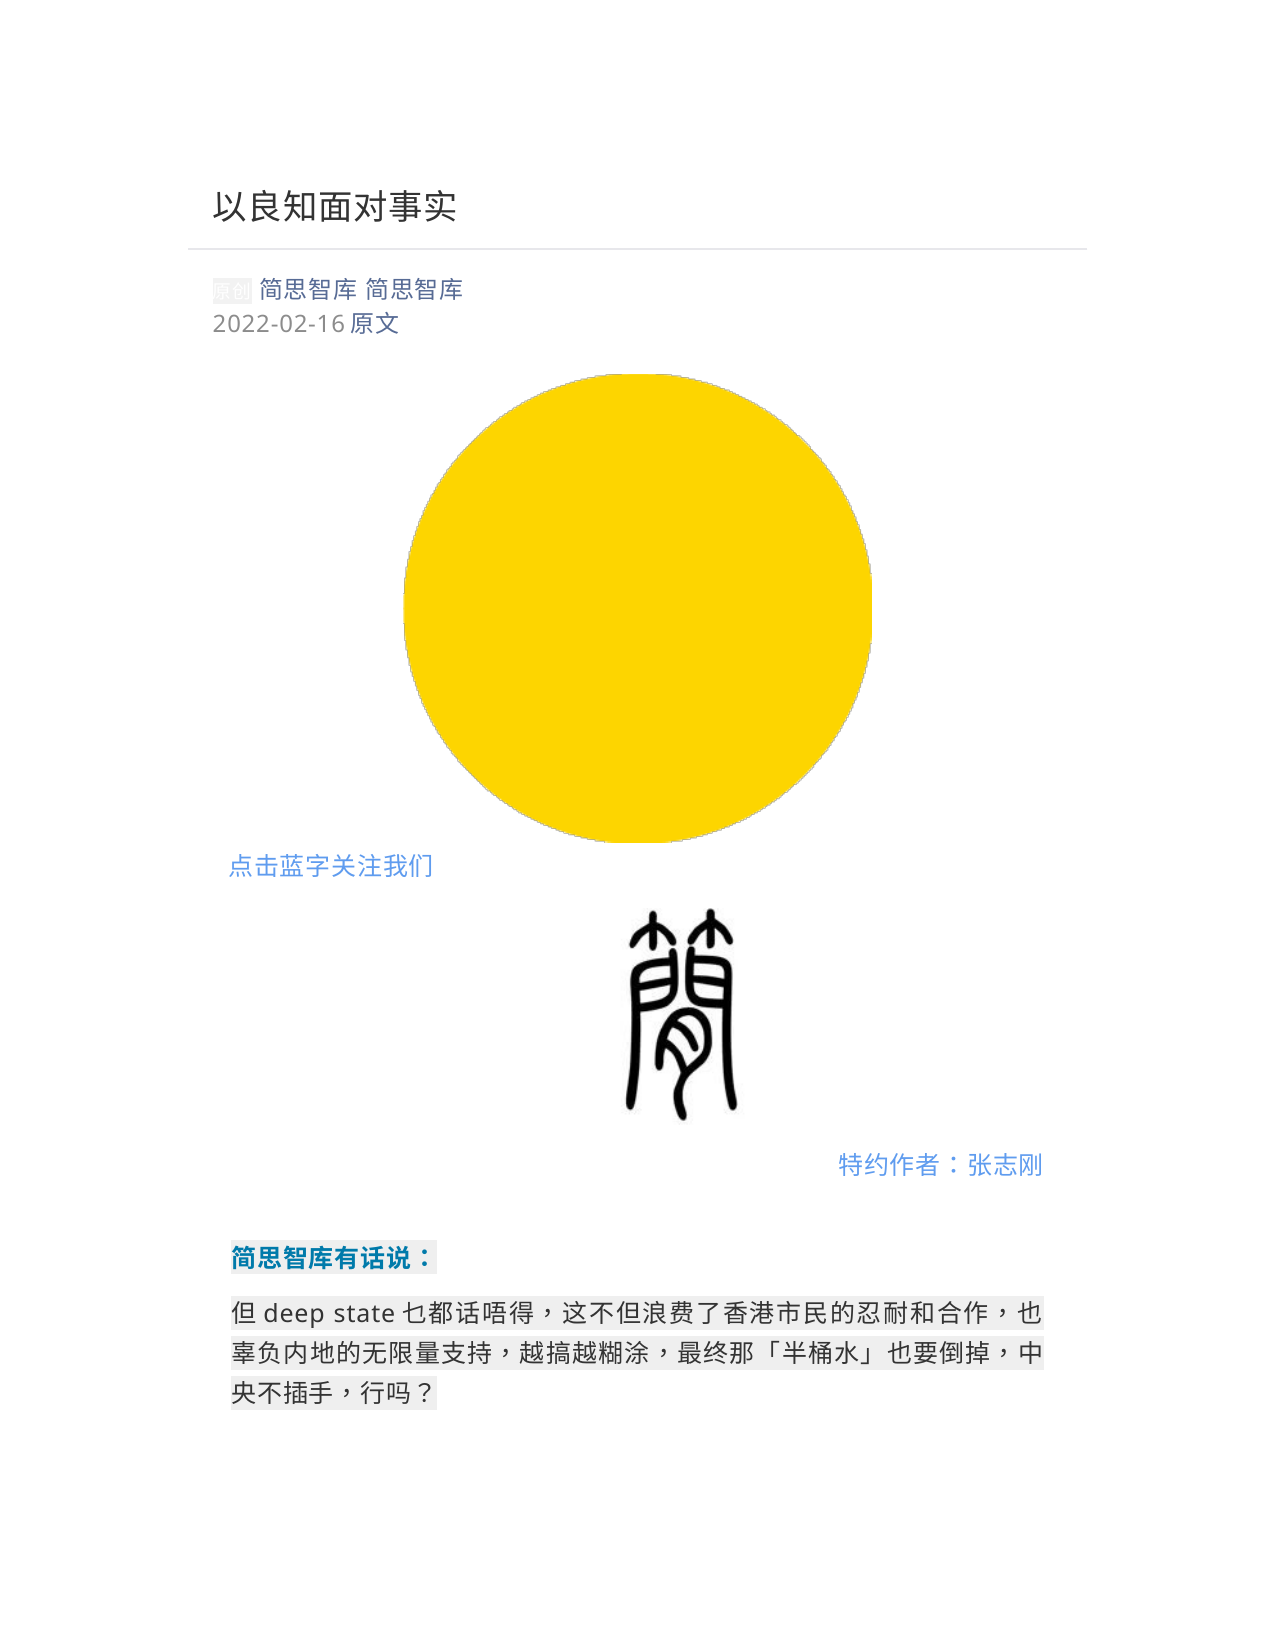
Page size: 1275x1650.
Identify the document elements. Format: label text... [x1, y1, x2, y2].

picture [231, 898, 1132, 1130]
picture [403, 374, 872, 843]
text 2022-02-16原文 发表于 [212, 306, 1062, 340]
text 但deep state乜都话唔得，这不但浪费了香港市民的忍耐和合作，也辜负内地的无限量支持，越搞越糊涂，最终那「半桶水」也要倒掉，中央不插手，行吗？ [231, 1370, 1044, 1410]
text 简思智库有话说： [231, 1234, 1044, 1274]
text 点击蓝字关注我们 [228, 843, 1062, 883]
title 以良知面对事实 [187, 150, 1087, 250]
list 原创 简思智库 简思智库 [212, 272, 1062, 306]
text 特约作者：张志刚 [231, 1142, 1044, 1182]
